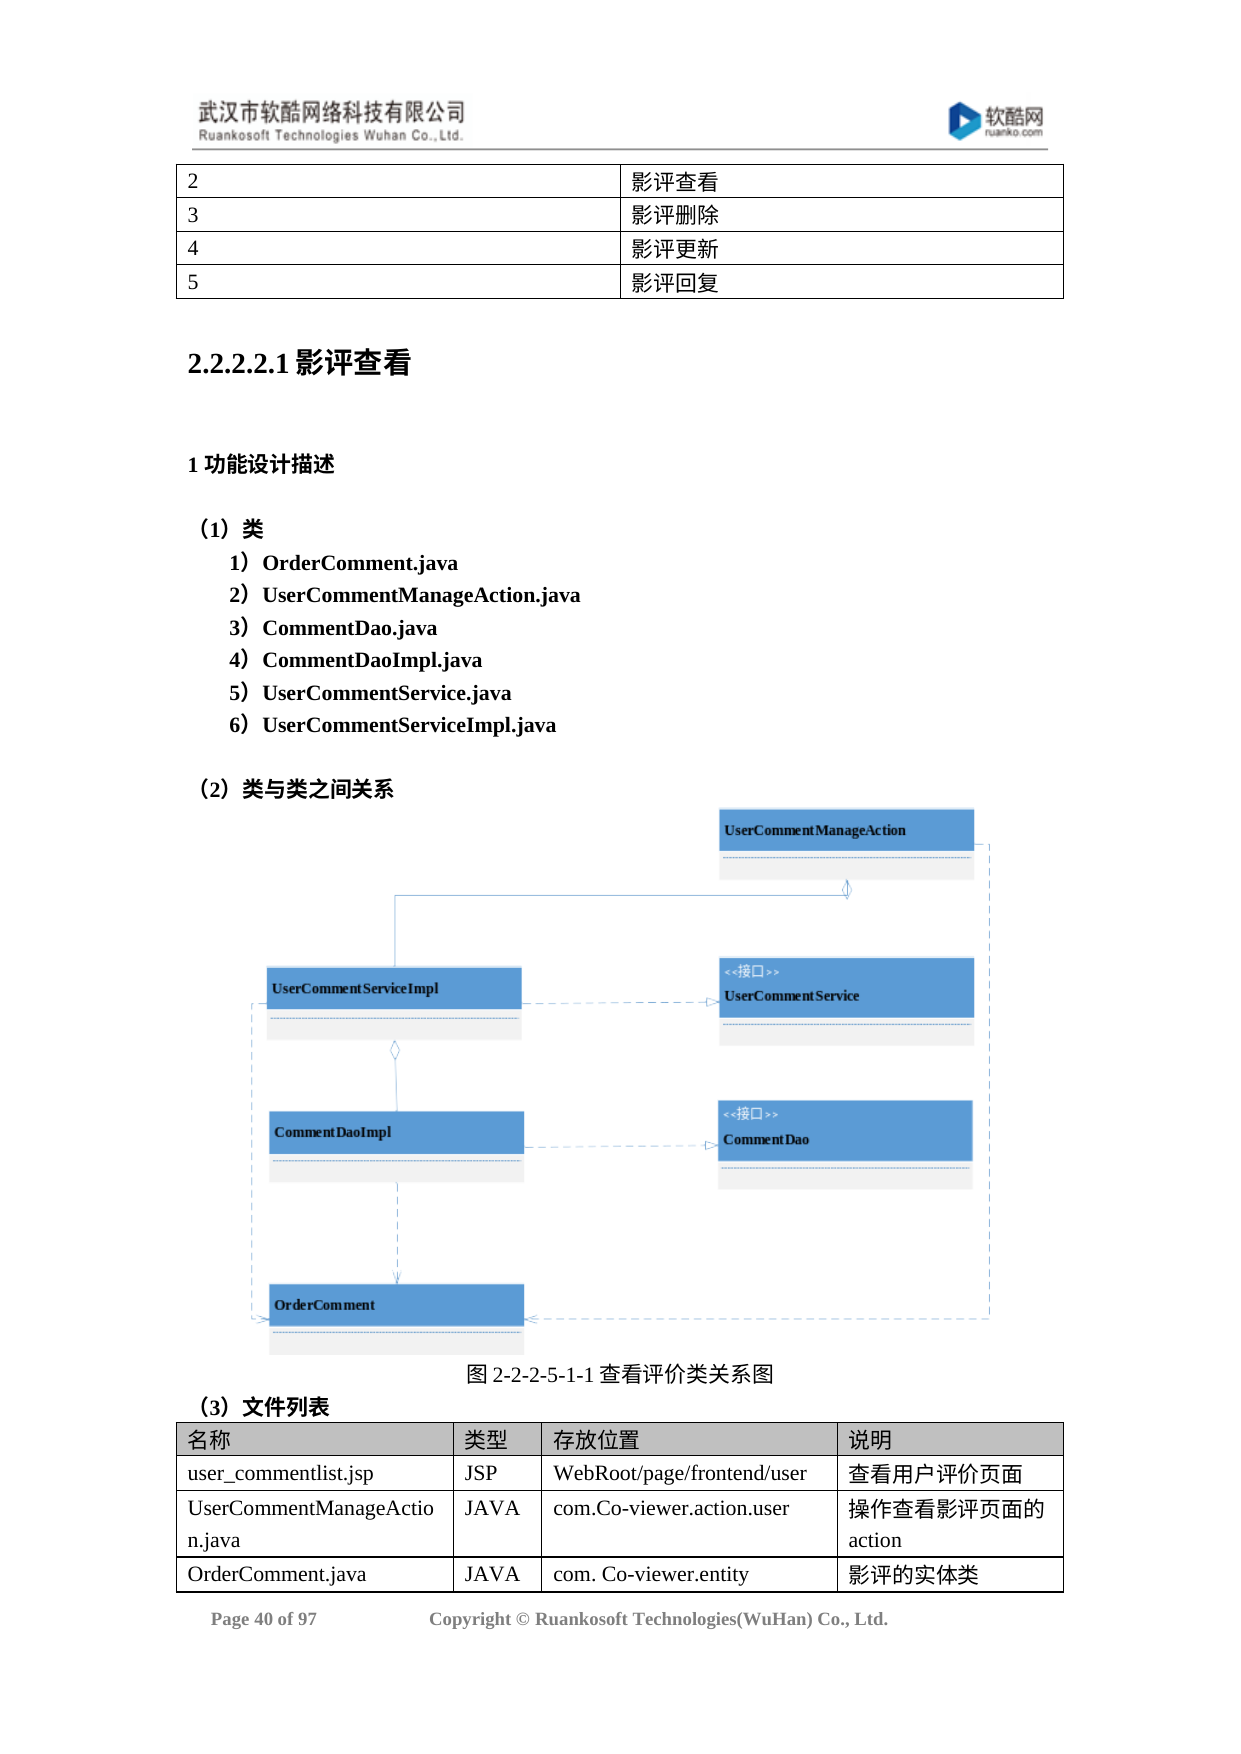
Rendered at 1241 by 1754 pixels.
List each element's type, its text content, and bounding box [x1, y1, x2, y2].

text 1）OrderComment.java [229, 544, 1053, 577]
table_cell JSP [454, 1456, 541, 1490]
table_cell JAVA [454, 1491, 541, 1556]
table_header 存放位置 [542, 1423, 837, 1455]
table_cell 2 [177, 165, 620, 197]
text 4）CommentDaoImpl.java [229, 642, 1053, 674]
text 6）UserCommentServiceImpl.java [229, 707, 1053, 739]
table_cell WebRoot/page/frontend/user [542, 1456, 837, 1490]
table_header 说明 [838, 1423, 1063, 1455]
text （1）类 [187, 512, 1053, 544]
text 图2-2-2-5-1-1查看评价类关系图 [187, 1357, 1053, 1389]
table_cell 查看用户评价页面 [838, 1456, 1063, 1490]
table_cell user_commentlist.jsp [177, 1456, 453, 1490]
table_header 名称 [177, 1423, 453, 1455]
table_cell 操作查看影评页面的action [838, 1491, 1063, 1556]
table_header 类型 [454, 1423, 541, 1455]
table_cell UserCommentManageAction.java [177, 1491, 453, 1556]
table_cell OrderComment.java [177, 1558, 453, 1591]
picture [192, 88, 1049, 152]
table_cell 影评的实体类 [838, 1558, 1063, 1591]
text （2）类与类之间关系 [187, 772, 1053, 804]
table_cell com.Co-viewer.action.user [542, 1491, 837, 1556]
text 3）CommentDao.java [229, 609, 1053, 642]
subtitle 2.2.2.2.1影评查看 [187, 328, 1053, 393]
table_cell 影评更新 [621, 232, 1063, 264]
table_cell 5 [177, 265, 620, 298]
text （3）文件列表 [187, 1389, 1053, 1422]
table_cell 影评回复 [621, 265, 1063, 298]
table_cell 影评查看 [621, 165, 1063, 197]
table_cell 4 [177, 232, 620, 264]
table_cell 3 [177, 198, 620, 231]
table_cell com. Co-viewer.entity [542, 1558, 837, 1591]
table_cell 影评删除 [621, 198, 1063, 231]
text 2）UserCommentManageAction.java [229, 577, 1053, 609]
text 5）UserCommentService.java [229, 674, 1053, 707]
table_cell JAVA [454, 1558, 541, 1591]
text 1 功能设计描述 [187, 447, 1053, 479]
